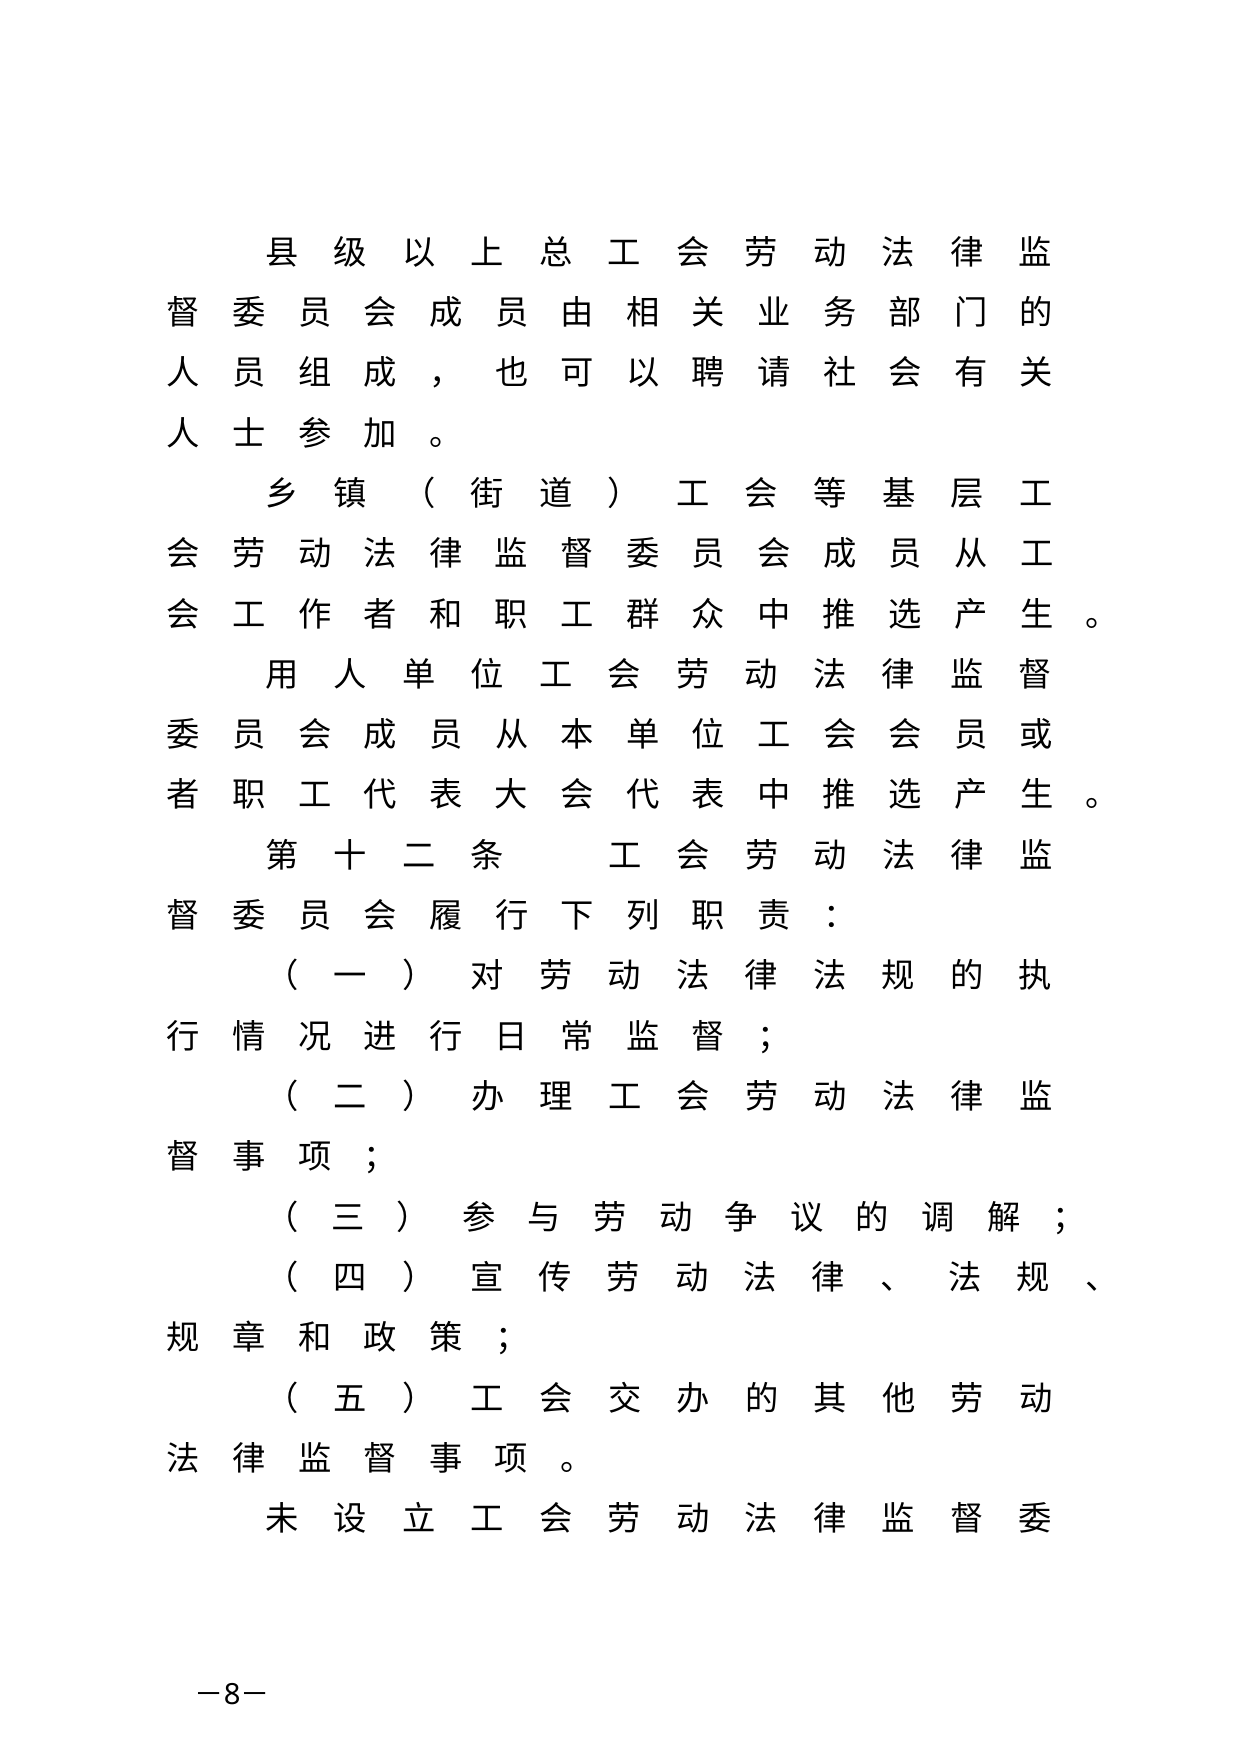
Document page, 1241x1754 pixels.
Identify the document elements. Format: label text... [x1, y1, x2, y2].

text （四）宣传劳动法律、法规、规章和政策； [167, 1245, 1085, 1365]
text （三）参与劳动争议的调解； [167, 1184, 1085, 1245]
text 乡镇（街道）工会等基层工会劳动法律监督委员会成员从工会工作者和职工群众中推选产生。 [167, 461, 1085, 642]
text 第十二条 工会劳动法律监督委员会履行下列职责： [167, 822, 1085, 943]
text （一）对劳动法律法规的执行情况进行日常监督； [167, 943, 1085, 1064]
text （五）工会交办的其他劳动法律监督事项。 [167, 1365, 1085, 1486]
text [167, 1486, 1085, 1546]
text （二）办理工会劳动法律监督事项； [167, 1064, 1085, 1184]
text 县级以上总工会劳动法律监督委员会成员由相关业务部门的人员组成，也可以聘请社会有关人士参加。 [167, 219, 1085, 461]
text 用人单位工会劳动法律监督委员会成员从本单位工会会员或者职工代表大会代表中推选产生。 [167, 642, 1085, 822]
